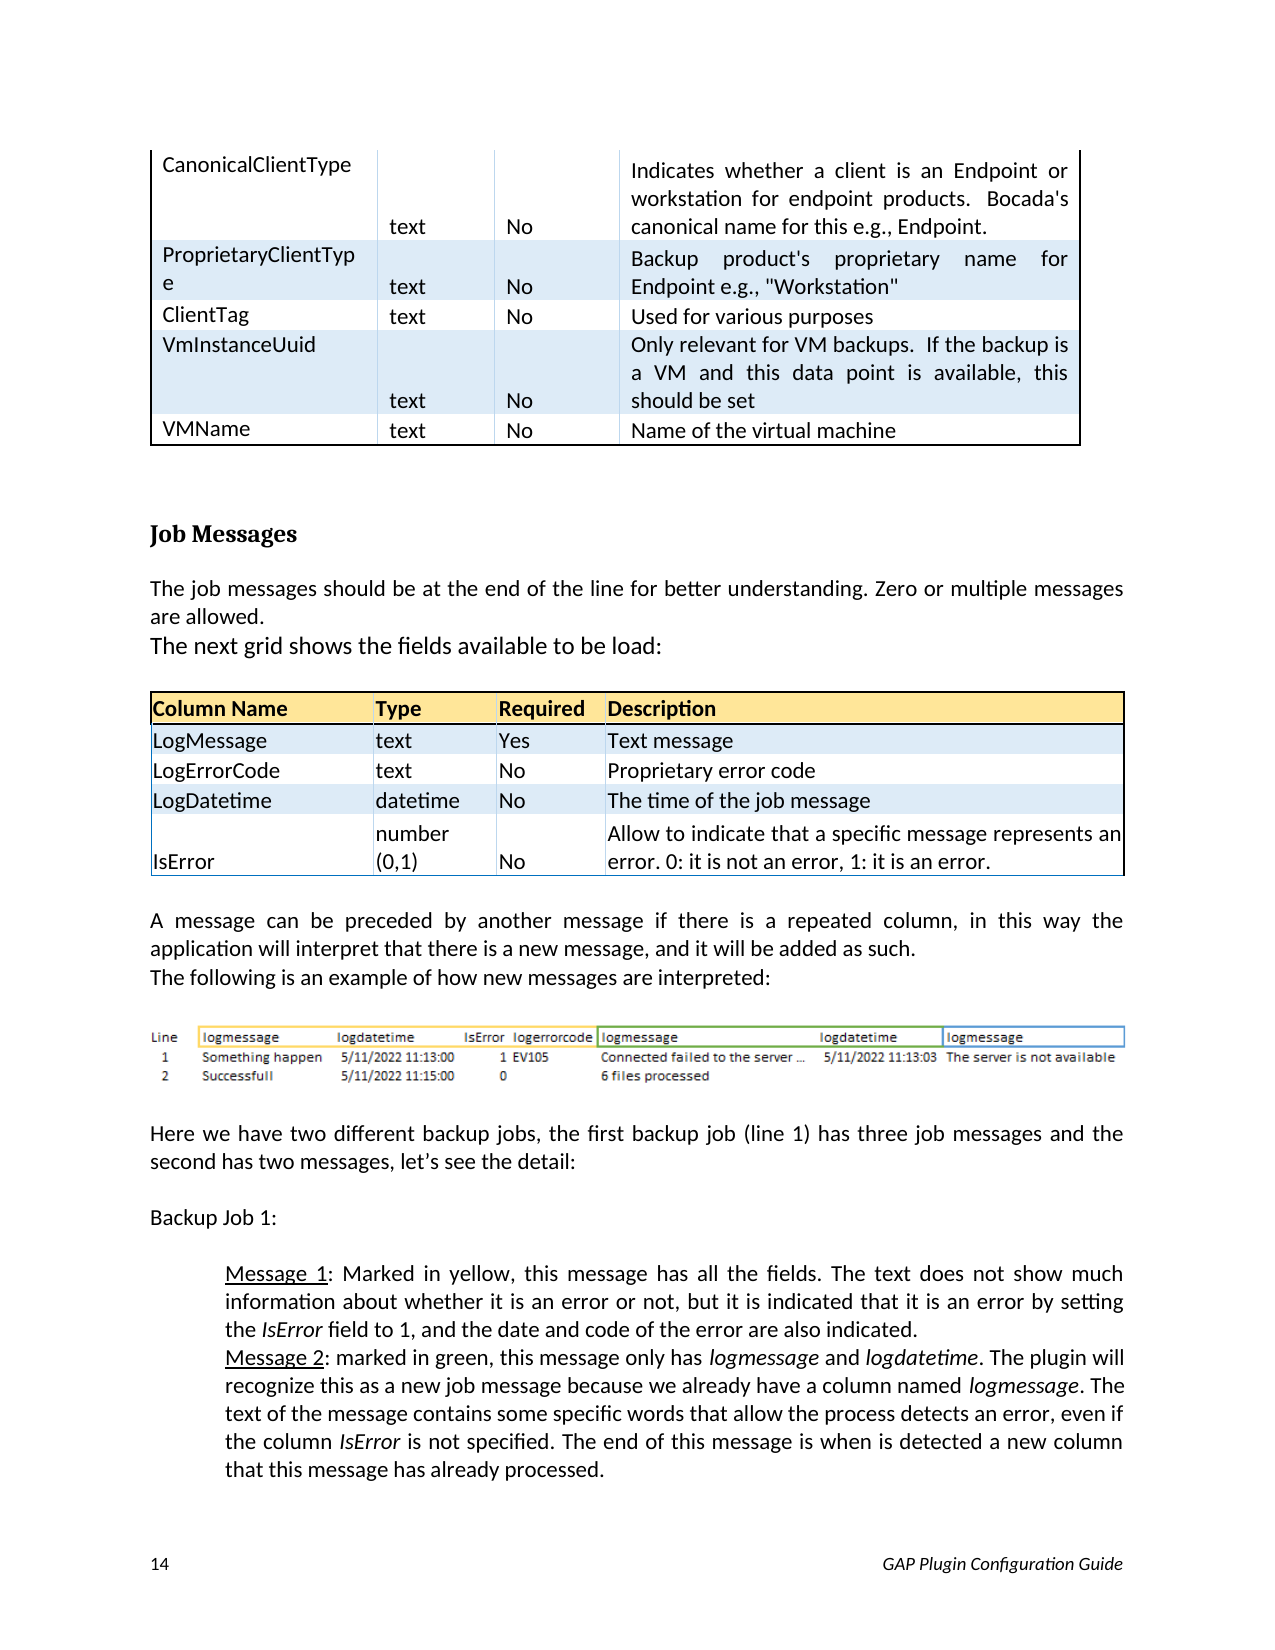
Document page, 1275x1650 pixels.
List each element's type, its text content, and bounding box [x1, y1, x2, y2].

table_cell No [495, 240, 619, 300]
table_cell text [378, 240, 494, 300]
text The next grid shows the fields available to be load: [150, 630, 1125, 660]
text Backup Job 1: [150, 1203, 1125, 1231]
table_cell number (0,1) [374, 814, 496, 875]
table_cell Text message [606, 725, 1123, 754]
table_header Description [606, 693, 1123, 722]
table_cell No [495, 300, 619, 330]
table_cell Name of the virtual machine [620, 414, 1079, 444]
table_cell No [497, 814, 605, 875]
table_cell Proprietary error code [606, 754, 1123, 784]
table_cell Allow to indicate that a specific message represents an error. 0: it is not an error, 1: it is an error. [606, 814, 1123, 875]
table_cell text [378, 414, 494, 444]
subtitle Job Messages [150, 520, 1125, 549]
table_cell Backup product's proprietary name for Endpoint e.g., "Workstation" [620, 240, 1079, 300]
table_cell ProprietaryClientType [152, 240, 377, 300]
table_cell datetime [374, 784, 496, 814]
table_cell Yes [497, 725, 605, 754]
table_cell text [378, 300, 494, 330]
table_cell LogErrorCode [152, 754, 373, 784]
table_cell No [495, 330, 619, 414]
table_cell CanonicalClientType [152, 150, 377, 240]
text The job messages should be at the end of the line for better understanding. Zero or multiple messages are allowed. [150, 574, 1125, 630]
table_header Column Name [152, 693, 373, 722]
table_cell LogDatetime [152, 784, 373, 814]
table_cell The time of the job message [606, 784, 1123, 814]
table_cell text [378, 330, 494, 414]
table_cell IsError [152, 814, 373, 875]
table_cell VMName [152, 414, 377, 444]
table_cell text [378, 150, 494, 240]
text Message 2: marked in green, this message only has logmessage and logdatetime. The plugin will recognize this as a new job message because we already have a column named logmessage. The text of the message contains some specific words that allow the process detects an error, even if the column IsError is not specified. The end of this message is when is detected a new column that this message has already processed. [225, 1343, 1125, 1483]
text A message can be preceded by another message if there is a repeated column, in this way the application will interpret that there is a new message, and it will be added as such. [150, 907, 1125, 963]
table_cell LogMessage [152, 724, 373, 754]
table_cell VmInstanceUuid [152, 330, 377, 414]
text Message 1: Marked in yellow, this message has all the fields. The text does not show much information about whether it is an error or not, but it is indicated that it is an error by setting the IsError field to 1, and the date and code of the error are also indicated. [225, 1259, 1125, 1343]
table_cell Used for various purposes [620, 300, 1079, 330]
table_header Type [374, 693, 496, 722]
picture [150, 1021, 1125, 1091]
table_cell No [497, 754, 605, 784]
table_cell No [495, 150, 619, 240]
text Here we have two different backup jobs, the first backup job (line 1) has three job messages and the second has two messages, let’s see the detail: [150, 1119, 1125, 1175]
table_cell No [497, 784, 605, 814]
table_cell Only relevant for VM backups. If the backup is a VM and this data point is available, this should be set [620, 330, 1079, 414]
table_cell Indicates whether a client is an Endpoint or workstation for endpoint products. Bocada's canonical name for this e.g., Endpoint. [620, 150, 1079, 240]
table_cell text [374, 725, 496, 754]
table_header Required [497, 693, 605, 722]
table_cell ClientTag [152, 300, 377, 330]
table_cell text [374, 754, 496, 784]
text The following is an example of how new messages are interpreted: [150, 963, 1125, 991]
table_cell No [495, 414, 619, 444]
